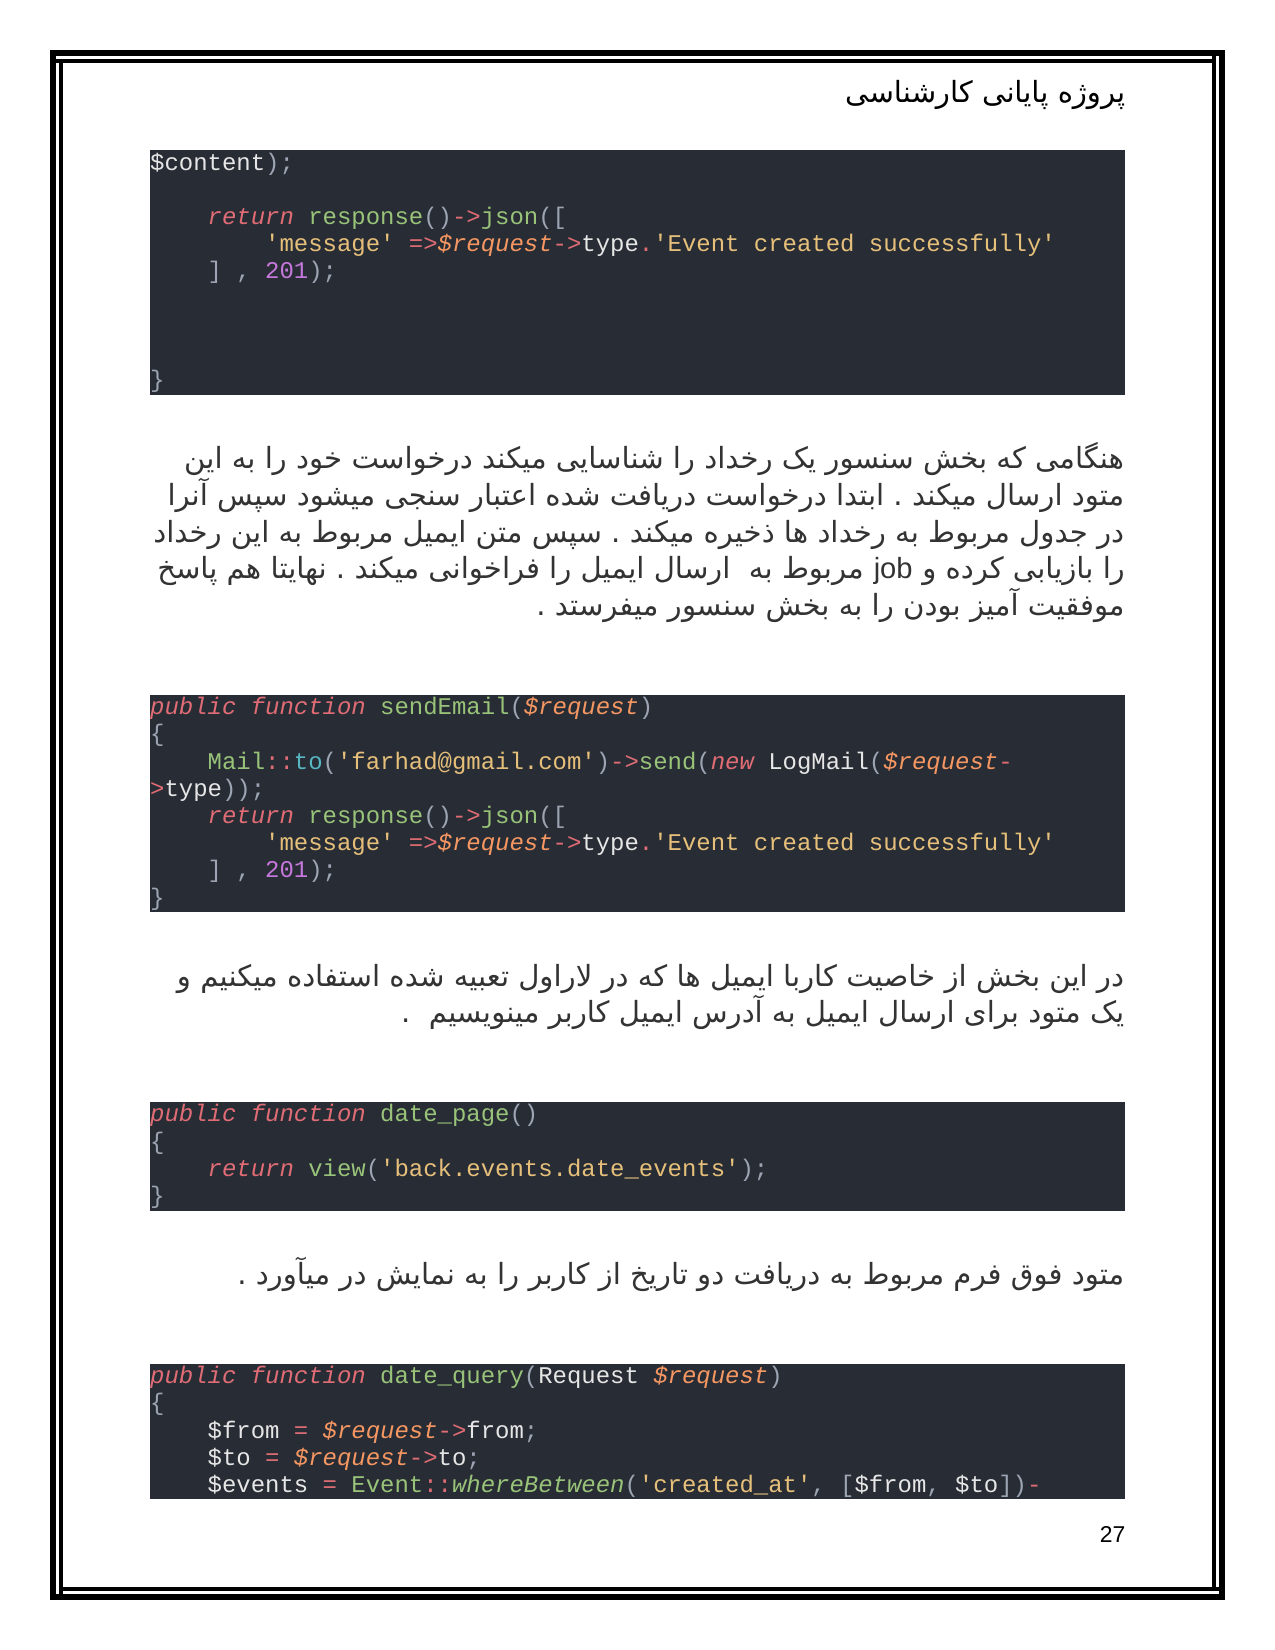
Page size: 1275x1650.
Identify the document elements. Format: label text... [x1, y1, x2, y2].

text هنگامی که بخش سنسور یک رخداد را شناسایی میکند درخواست خود را به این متود ارسال میکند . ابتدا درخواست دریافت شده اعتبار سنجی میشود سپس آنرا در جدول مربوط به رخداد ها ذخیره میکند . سپس متن ایمیل مربوط به این رخداد را بازیابی کرده و job مربوط به ارسال ایمیل را فراخوانی میکند . نهایتا هم پاسخ موفقیت آمیز بودن را به بخش سنسور میفرستد . [150, 442, 1125, 622]
text public function sendEmail($request) { Mail::to('farhad@gmail.com')->send(new LogMail($request->type)); return response()->json([ 'message' =>$request->type.'Event created successfully' ] , 201); } [150, 695, 1125, 912]
text public function date_page() { return view('back.events.date_events'); } [150, 1102, 1125, 1211]
text در این بخش از خاصیت کاربا ایمیل ها که در لاراول تعبیه شده استفاده میکنیم و یک متود برای ارسال ایمیل به آدرس ایمیل کاربر مینویسیم . [150, 959, 1125, 1030]
text متود فوق فرم مربوط به دریافت دو تاریخ از کاربر را به نمایش در میآورد . [150, 1257, 1125, 1291]
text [150, 150, 1125, 395]
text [150, 1364, 1125, 1499]
